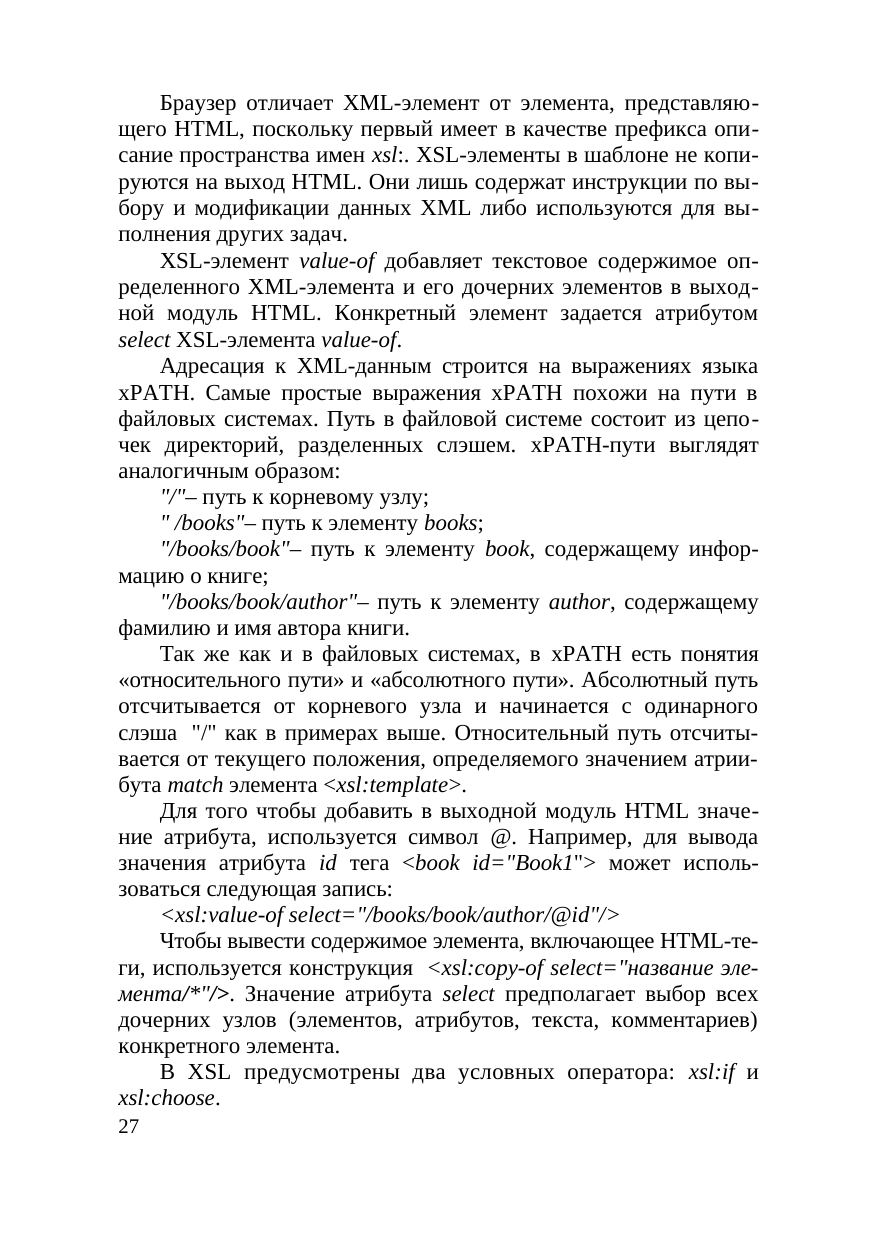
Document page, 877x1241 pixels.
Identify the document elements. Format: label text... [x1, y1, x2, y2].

text " /books"– путь к элементу books; [118, 510, 759, 536]
text Для того чтобы добавить в выходной модуль HTML значение атрибута, используется символ @. Например, для вывода значения атрибута id тега <book id="Book1"> может исполь-зоваться следующая запись: [118, 797, 759, 902]
text Браузер отличает XML-элемент от элемента, представляющего HTML, поскольку первый имеет в качестве префикса описание пространства имен xsl:. XSL-элементы в шаблоне не копируются на выход HTML. Они лишь содержат инструкции по выбору и модификации данных XML либо используются для выполнения других задач. [118, 89, 759, 247]
text "/"– путь к корневому узлу; [118, 484, 759, 510]
text Так же как и в файловых системах, в xPATH есть понятия «относительного пути» и «абсолютного пути». Абсолютный путь отсчитывается от корневого узла и начинается с одинарного слэша "/" как в примерах выше. Относительный путь отсчиты-вается от текущего положения, определяемого значением атрии-бута match элемента <xsl:template>. [118, 640, 759, 797]
text Адресация к XML-данным строится на выражениях языка xPATH. Самые простые выражения xPATH похожи на пути в файловых системах. Путь в файловой системе состоит из цепочек директорий, разделенных слэшем. xPATH-пути выглядят аналогичным образом: [118, 352, 759, 484]
text "/books/book/author"– путь к элементу author, содержащему фамилию и имя автора книги. [118, 588, 759, 640]
text В XSL предусмотрены два условных оператора: xsl:if и xsl:choose. [118, 1058, 759, 1111]
text "/books/book"– путь к элементу book, содержащему информацию о книге; [118, 536, 759, 588]
text <xsl:value-of select="/books/book/author/@id"/> [118, 902, 759, 928]
text Чтобы вывести содержимое элемента, включающее HTML-те-ги, используется конструкция <xsl:copy-of select="название эле-мента/*"/>. Значение атрибута select предполагает выбор всех дочерних узлов (элементов, атрибутов, текста, комментариев) конкретного элемента. [118, 928, 759, 1058]
text XSL-элемент value-of добавляет текстовое содержимое определенного XML-элемента и его дочерних элементов в выходной модуль HTML. Конкретный элемент задается атрибутом select XSL-элемента value-of. [118, 247, 759, 352]
